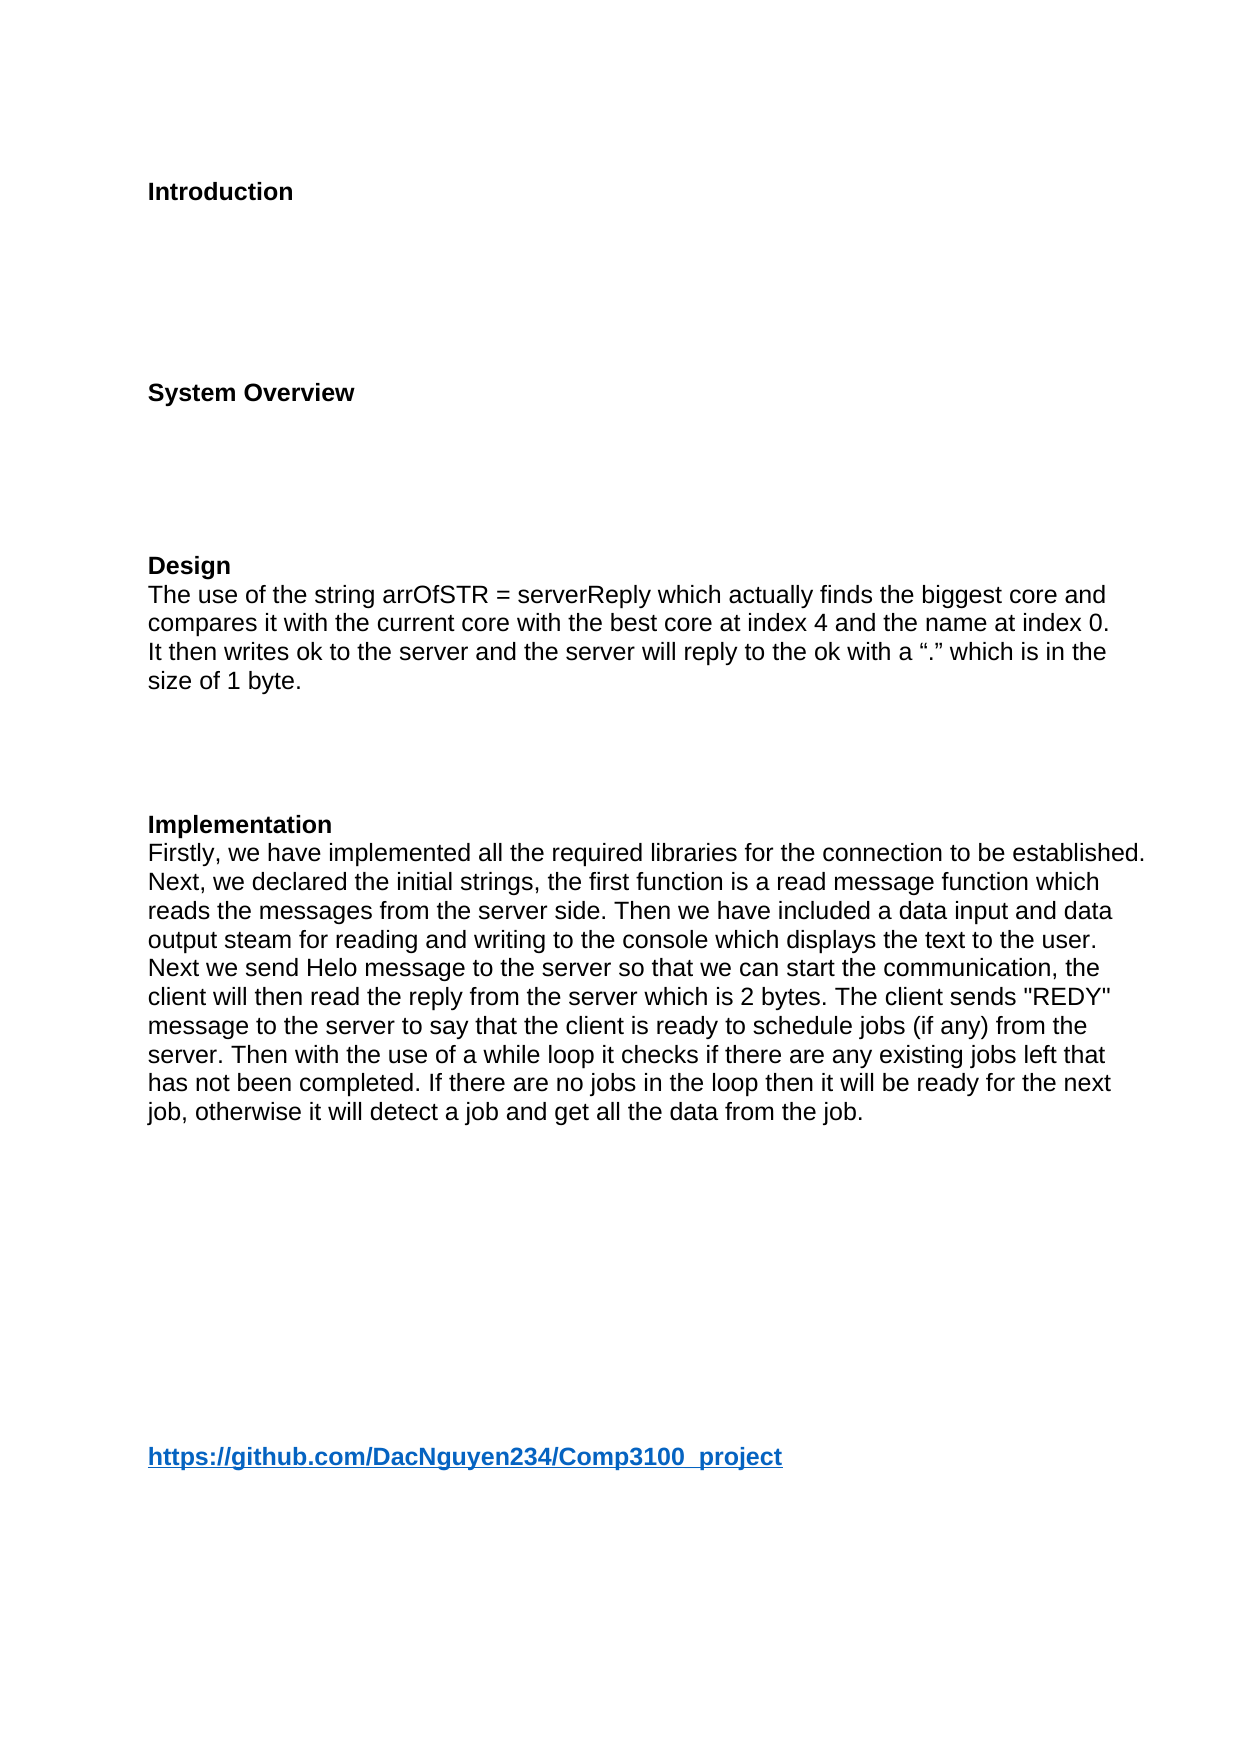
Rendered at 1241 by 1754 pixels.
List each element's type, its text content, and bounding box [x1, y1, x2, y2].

text https://github.com/DacNguyen234/Comp3100_project [148, 1442, 1152, 1471]
text Implementation [148, 781, 1152, 838]
text Firstly, we have implemented all the required libraries for the connection to be established. Next, we declared the initial strings, the first function is a read message function which reads the messages from the server side. Then we have included a data input and data output steam for reading and writing to the console which displays the text to the user. Next we send Helo message to the server so that we can start the communication, the client will then read the reply from the server which is 2 bytes. The client sends "REDY" message to the server to say that the client is ready to schedule jobs (if any) from the server. Then with the use of a while loop it checks if there are any existing jobs left that has not been completed. If there are no jobs in the loop then it will be ready for the next job, otherwise it will detect a job and get all the data from the job. [148, 838, 1152, 1126]
text The use of the string arrOfSTR = serverReply which actually finds the biggest core and compares it with the current core with the best core at index 4 and the name at index 0. [148, 580, 1152, 637]
text System Overview [148, 378, 1152, 407]
text Design [148, 551, 1152, 580]
text Introduction [148, 177, 1152, 206]
text It then writes ok to the server and the server will reply to the ok with a “.” which is in the size of 1 byte. [148, 637, 1152, 695]
